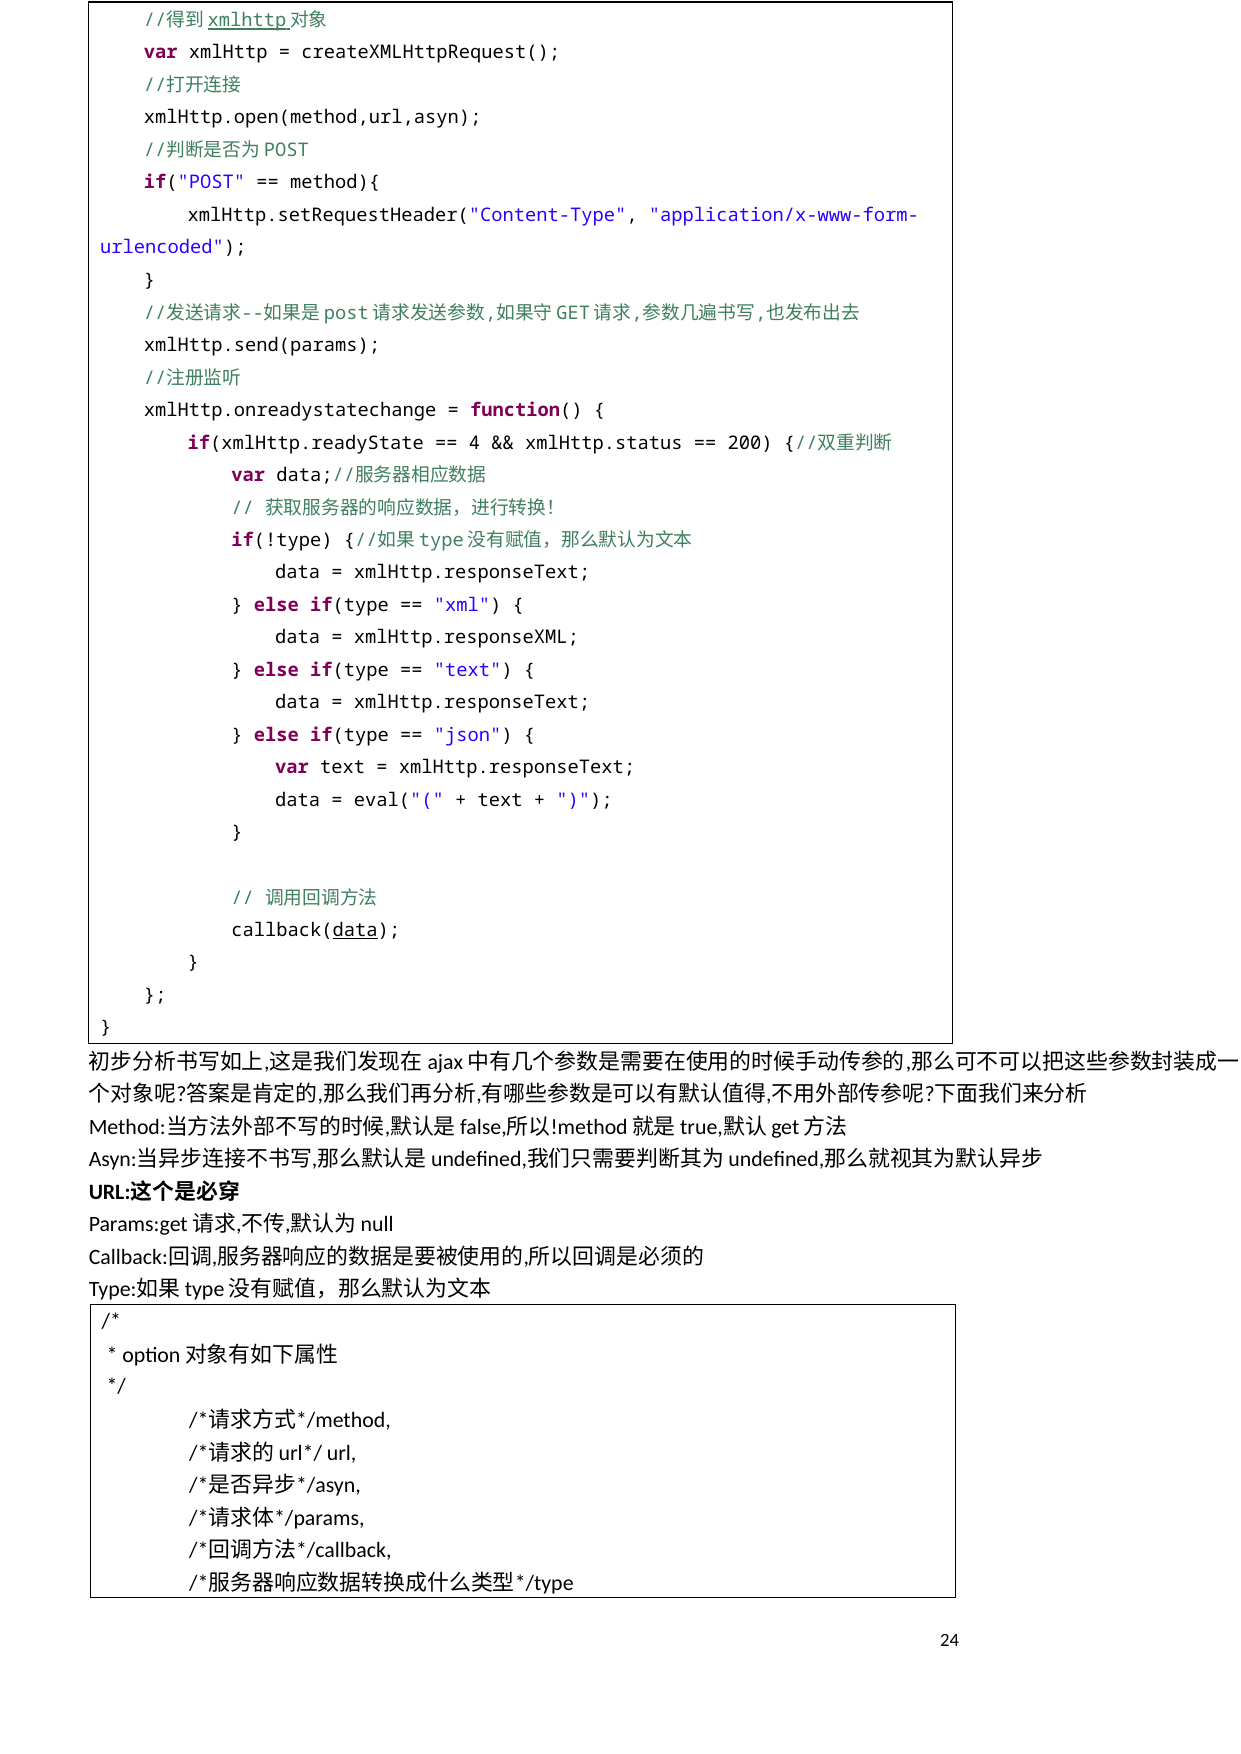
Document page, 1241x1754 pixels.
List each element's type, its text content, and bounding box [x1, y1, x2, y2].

text URL:这个是必穿 [88, 1173, 1240, 1206]
text Params:get请求,不传,默认为null [88, 1206, 1240, 1238]
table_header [89, 3, 952, 1042]
text Method:当方法外部不写的时候,默认是false,所以!method就是true,默认get方法 [88, 1108, 1240, 1141]
text 初步分析书写如上,这是我们发现在ajax中有几个参数是需要在使用的时候手动传参的,那么可不可以把这些参数封装成一个对象呢?答案是肯定的,那么我们再分析,有哪些参数是可以有默认值得,不用外部传参呢?下面我们来分析 [88, 1043, 1240, 1108]
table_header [91, 1305, 955, 1597]
text Type:如果type没有赋值，那么默认为文本 [88, 1271, 1240, 1303]
text Asyn:当异步连接不书写,那么默认是undefined,我们只需要判断其为undefined,那么就视其为默认异步 [88, 1141, 1240, 1173]
text Callback:回调,服务器响应的数据是要被使用的,所以回调是必须的 [88, 1238, 1240, 1271]
